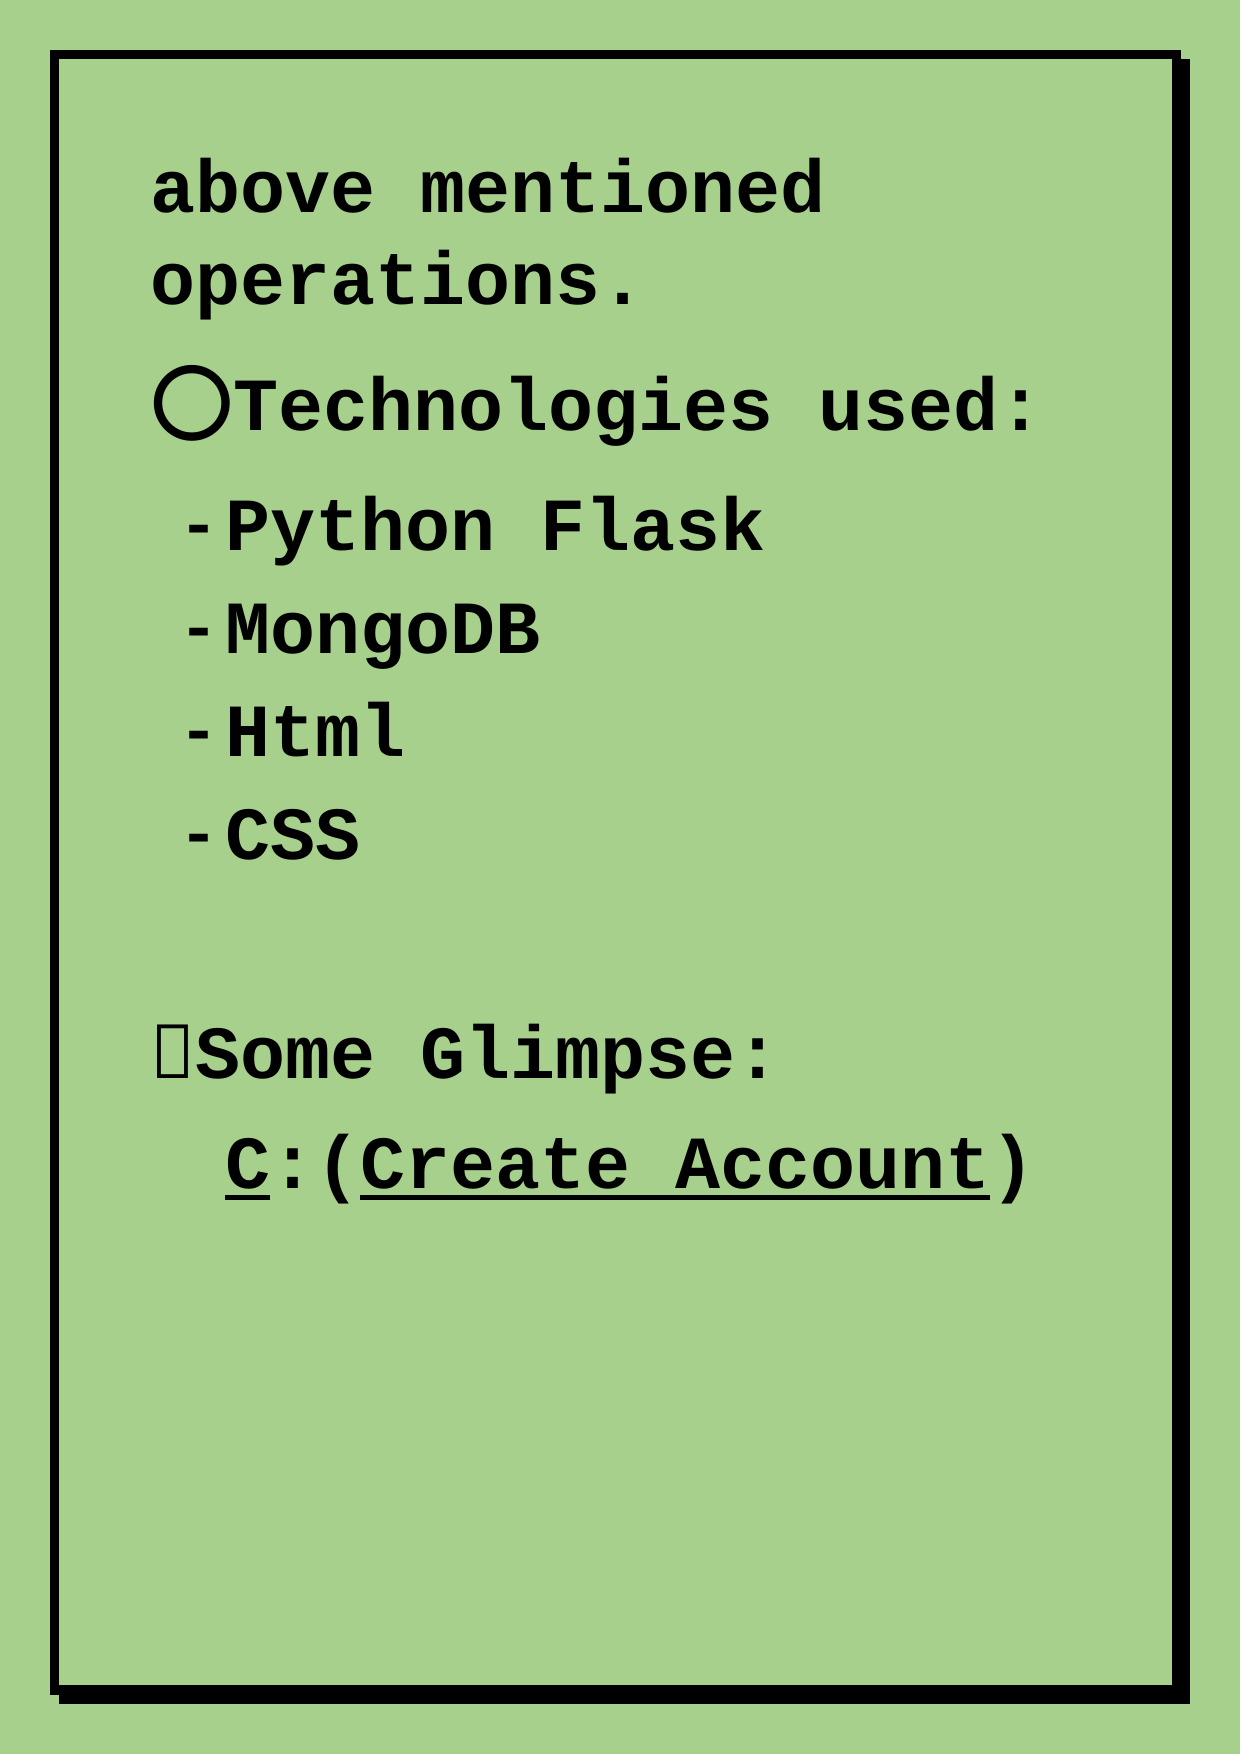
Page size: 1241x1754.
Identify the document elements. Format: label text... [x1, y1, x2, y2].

list Html [187, 684, 1081, 779]
list CSS [187, 787, 1081, 882]
list MongoDB [187, 581, 1081, 676]
text ⭕Technologies used: [150, 350, 1081, 453]
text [150, 150, 1081, 327]
list C:(Create Account) [225, 1126, 1081, 1211]
text 🔥Some Glimpse: [150, 998, 1081, 1101]
list Python Flask [187, 478, 1081, 573]
